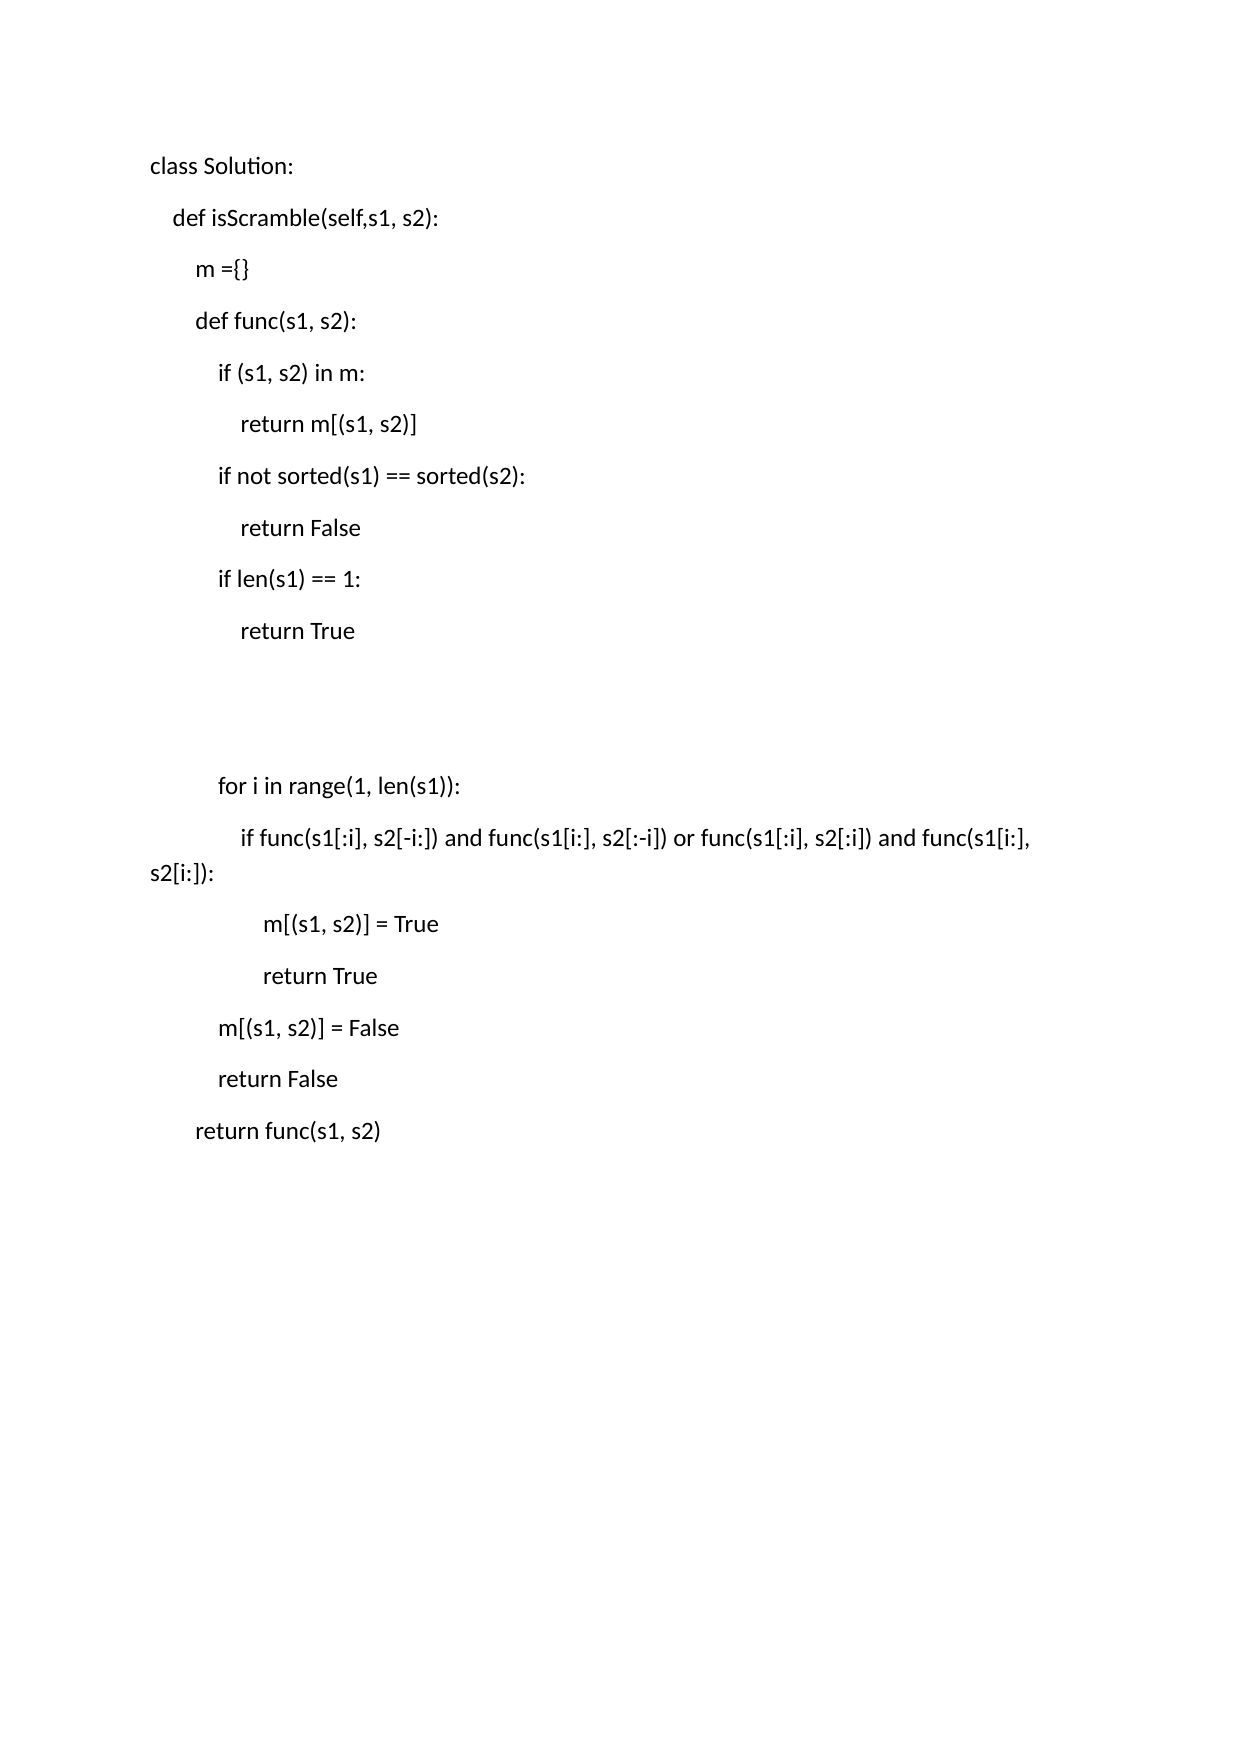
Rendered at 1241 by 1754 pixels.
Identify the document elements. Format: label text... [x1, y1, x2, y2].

text m[(s1, s2)] = False [150, 1012, 1090, 1042]
text return func(s1, s2) [150, 1115, 1090, 1146]
text def isScramble(self,s1, s2): [150, 202, 1090, 232]
text if (s1, s2) in m: [150, 357, 1090, 387]
text return False [150, 512, 1090, 542]
text def func(s1, s2): [150, 305, 1090, 336]
text m[(s1, s2)] = True [150, 908, 1090, 939]
text if len(s1) == 1: [150, 563, 1090, 594]
text return False [150, 1063, 1090, 1094]
text if not sorted(s1) == sorted(s2): [150, 460, 1090, 491]
text m ={} [150, 253, 1090, 284]
text return True [150, 960, 1090, 991]
text class Solution: [150, 150, 1090, 181]
text if func(s1[:i], s2[-i:]) and func(s1[i:], s2[:-i]) or func(s1[:i], s2[:i]) and func(s1[i:], s2[i:]): [150, 822, 1090, 887]
text for i in range(1, len(s1)): [150, 770, 1090, 801]
text return m[(s1, s2)] [150, 408, 1090, 439]
text return True [150, 615, 1090, 646]
